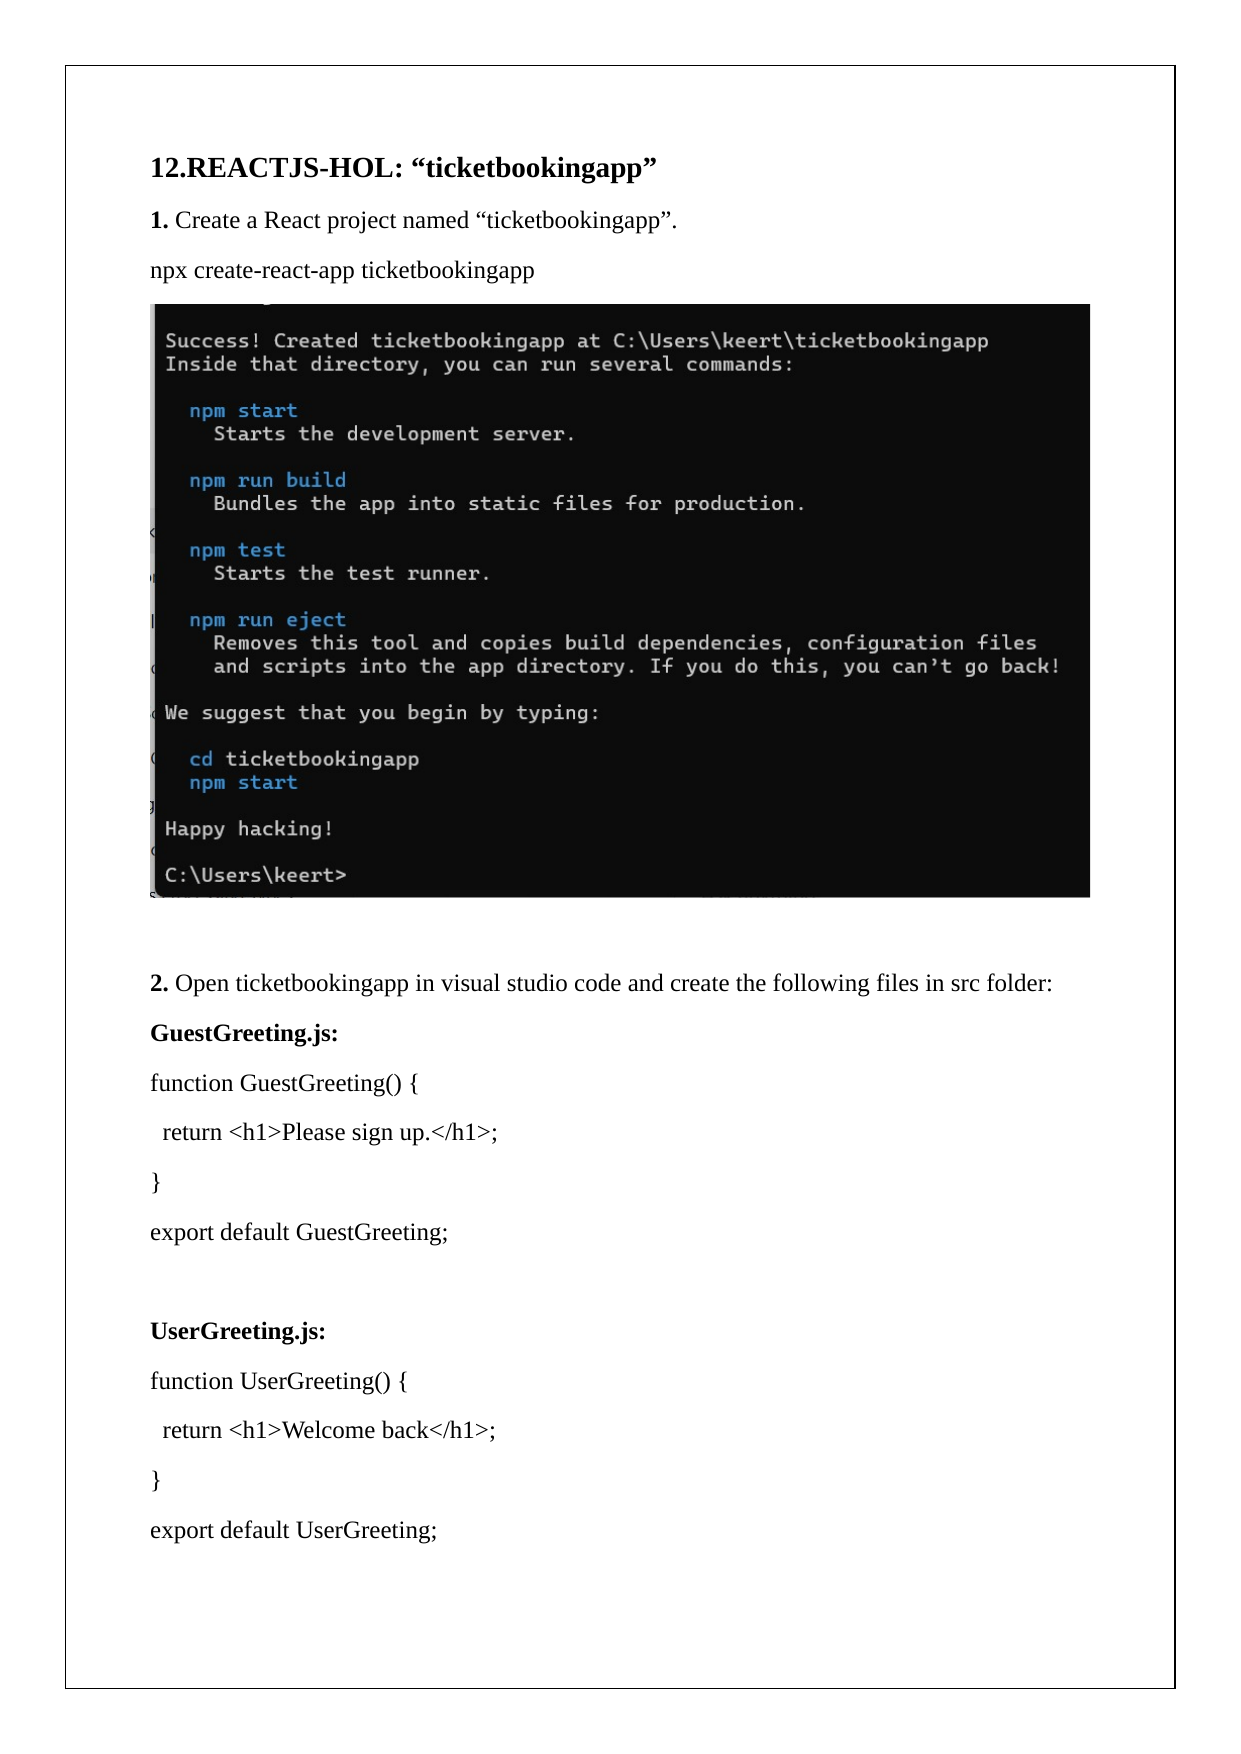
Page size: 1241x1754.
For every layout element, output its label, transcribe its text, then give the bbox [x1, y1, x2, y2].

text export default GuestGreeting; [150, 1217, 1090, 1246]
text function UserGreeting() { [150, 1366, 1090, 1394]
text UserGreeting.js: [150, 1316, 1090, 1345]
text return <h1>Please sign up.</h1>; [150, 1117, 1090, 1146]
text function GuestGreeting() { [150, 1068, 1090, 1096]
text npx create-react-app ticketbookingapp [150, 255, 1090, 284]
text GuestGreeting.js: [150, 1018, 1090, 1047]
text } [150, 1167, 1090, 1196]
text } [150, 1465, 1090, 1494]
text return <h1>Welcome back</h1>; [150, 1416, 1090, 1444]
text 12.REACTJS-HOL: “ticketbookingapp” [150, 150, 1090, 183]
text 1. Create a React project named “ticketbookingapp”. [150, 205, 1090, 234]
text 2. Open ticketbookingapp in visual studio code and create the following files in src folder: [150, 968, 1090, 997]
text export default UserGreeting; [150, 1515, 1090, 1544]
picture [150, 304, 1091, 898]
